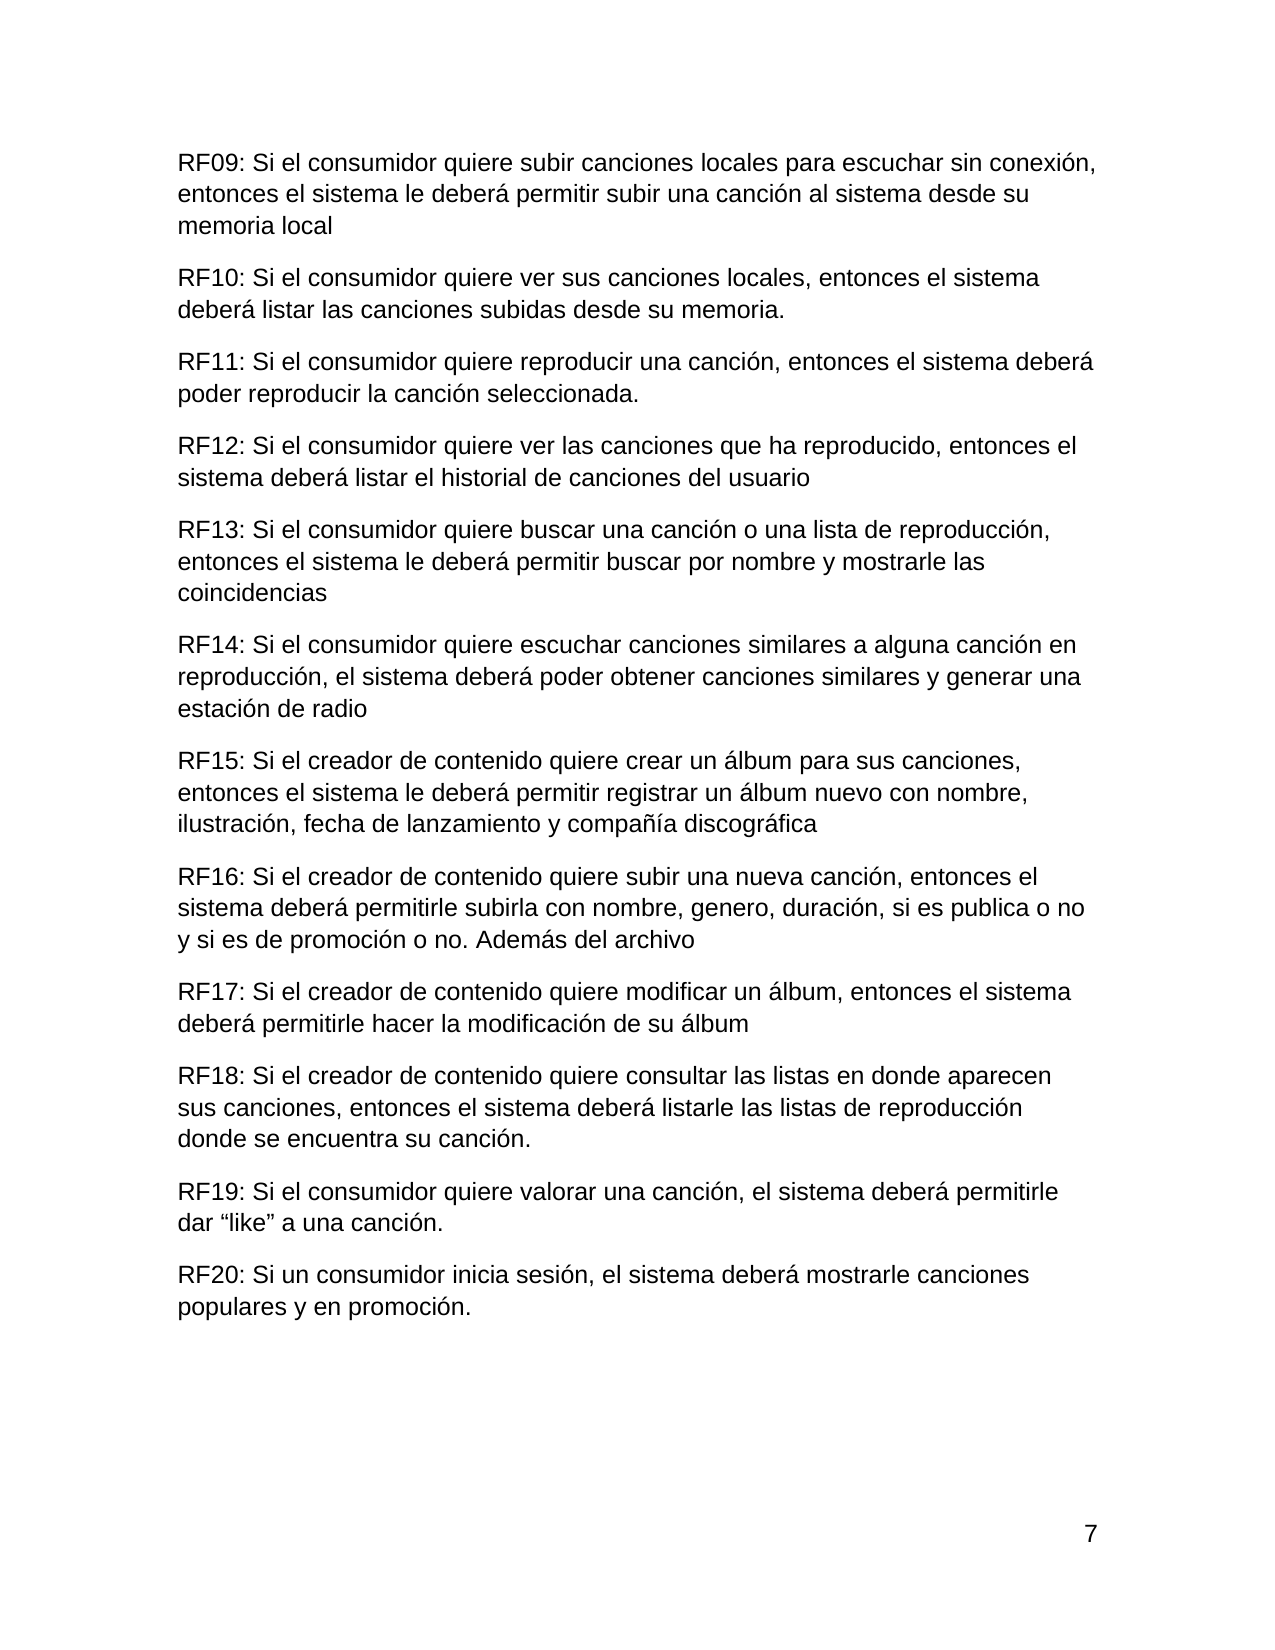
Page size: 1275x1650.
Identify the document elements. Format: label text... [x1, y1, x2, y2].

text RF13: Si el consumidor quiere buscar una canción o una lista de reproducción, entonces el sistema le deberá permitir buscar por nombre y mostrarle las coincidencias [177, 515, 1098, 607]
text RF11: Si el consumidor quiere reproducir una canción, entonces el sistema deberá poder reproducir la canción seleccionada. [177, 347, 1098, 407]
text RF19: Si el consumidor quiere valorar una canción, el sistema deberá permitirle dar “like” a una canción. [177, 1177, 1098, 1237]
text RF16: Si el creador de contenido quiere subir una nueva canción, entonces el sistema deberá permitirle subirla con nombre, genero, duración, si es publica o no y si es de promoción o no. Además del archivo [177, 862, 1098, 953]
text RF10: Si el consumidor quiere ver sus canciones locales, entonces el sistema deberá listar las canciones subidas desde su memoria. [177, 263, 1098, 323]
text RF15: Si el creador de contenido quiere crear un álbum para sus canciones, entonces el sistema le deberá permitir registrar un álbum nuevo con nombre, ilustración, fecha de lanzamiento y compañía discográfica [177, 746, 1098, 838]
text RF14: Si el consumidor quiere escuchar canciones similares a alguna canción en reproducción, el sistema deberá poder obtener canciones similares y generar una estación de radio [177, 631, 1098, 722]
text RF09: Si el consumidor quiere subir canciones locales para escuchar sin conexión, entonces el sistema le deberá permitir subir una canción al sistema desde su memoria local [177, 148, 1098, 239]
text RF17: Si el creador de contenido quiere modificar un álbum, entonces el sistema deberá permitirle hacer la modificación de su álbum [177, 977, 1098, 1037]
text RF18: Si el creador de contenido quiere consultar las listas en donde aparecen sus canciones, entonces el sistema deberá listarle las listas de reproducción donde se encuentra su canción. [177, 1061, 1098, 1153]
text RF12: Si el consumidor quiere ver las canciones que ha reproducido, entonces el sistema deberá listar el historial de canciones del usuario [177, 431, 1098, 491]
text RF20: Si un consumidor inicia sesión, el sistema deberá mostrarle canciones populares y en promoción. [177, 1261, 1098, 1321]
